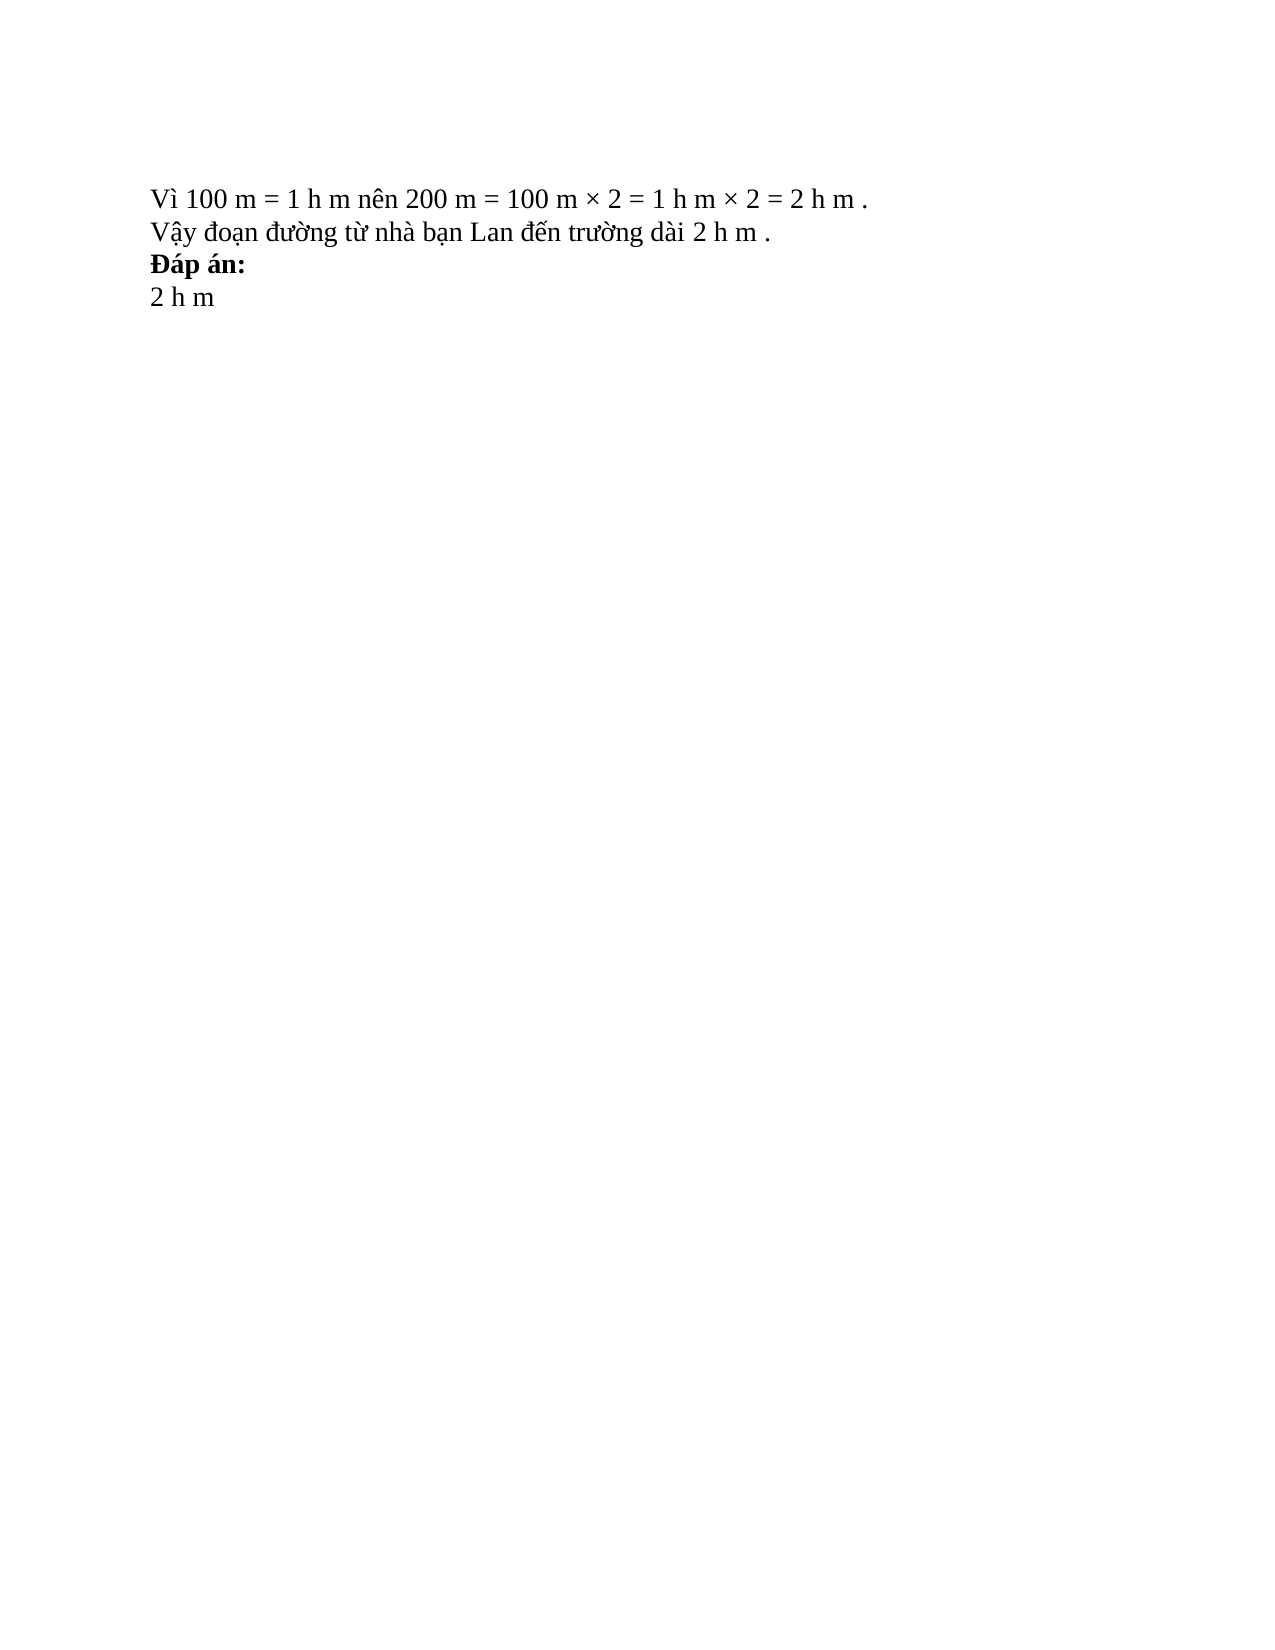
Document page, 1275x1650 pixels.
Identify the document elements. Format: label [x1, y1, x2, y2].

text [150, 150, 1125, 312]
